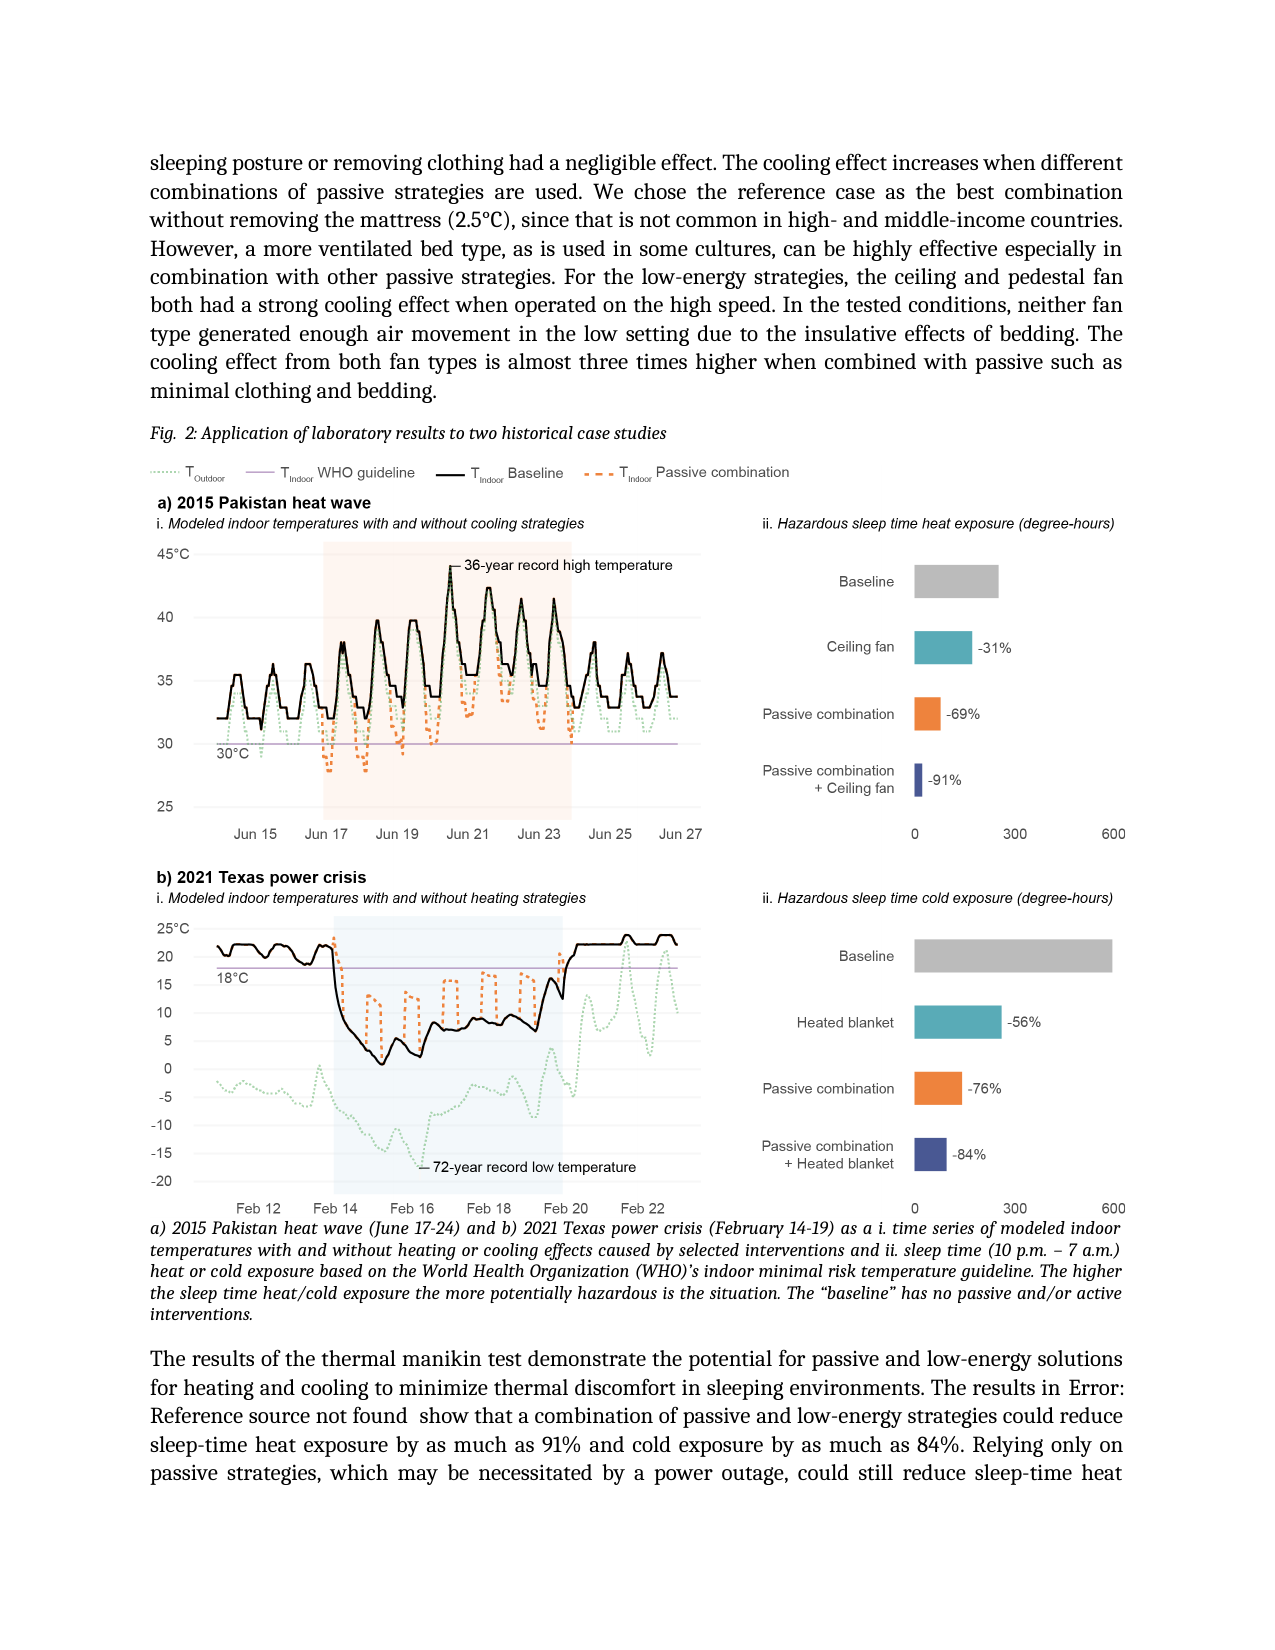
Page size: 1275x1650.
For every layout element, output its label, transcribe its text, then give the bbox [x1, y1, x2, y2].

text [150, 1346, 1125, 1486]
picture [150, 465, 1125, 1218]
text a) 2015 Pakistan heat wave (June 17-24) and b) 2021 Texas power crisis (February 14-19) as a i. time series of modeled indoor temperatures with and without heating or cooling effects caused by selected interventions and ii. sleep time (10 p.m. – 7 a.m.) heat or cold exposure based on the World Health Organization (WHO)’s indoor minimal risk temperature guideline. The higher the sleep time heat/cold exposure the more potentially hazardous is the situation. The “baseline” has no passive and/or active interventions. [150, 1218, 1125, 1325]
text Fig. 2: Application of laboratory results to two historical case studies [150, 423, 1125, 444]
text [150, 150, 1125, 404]
